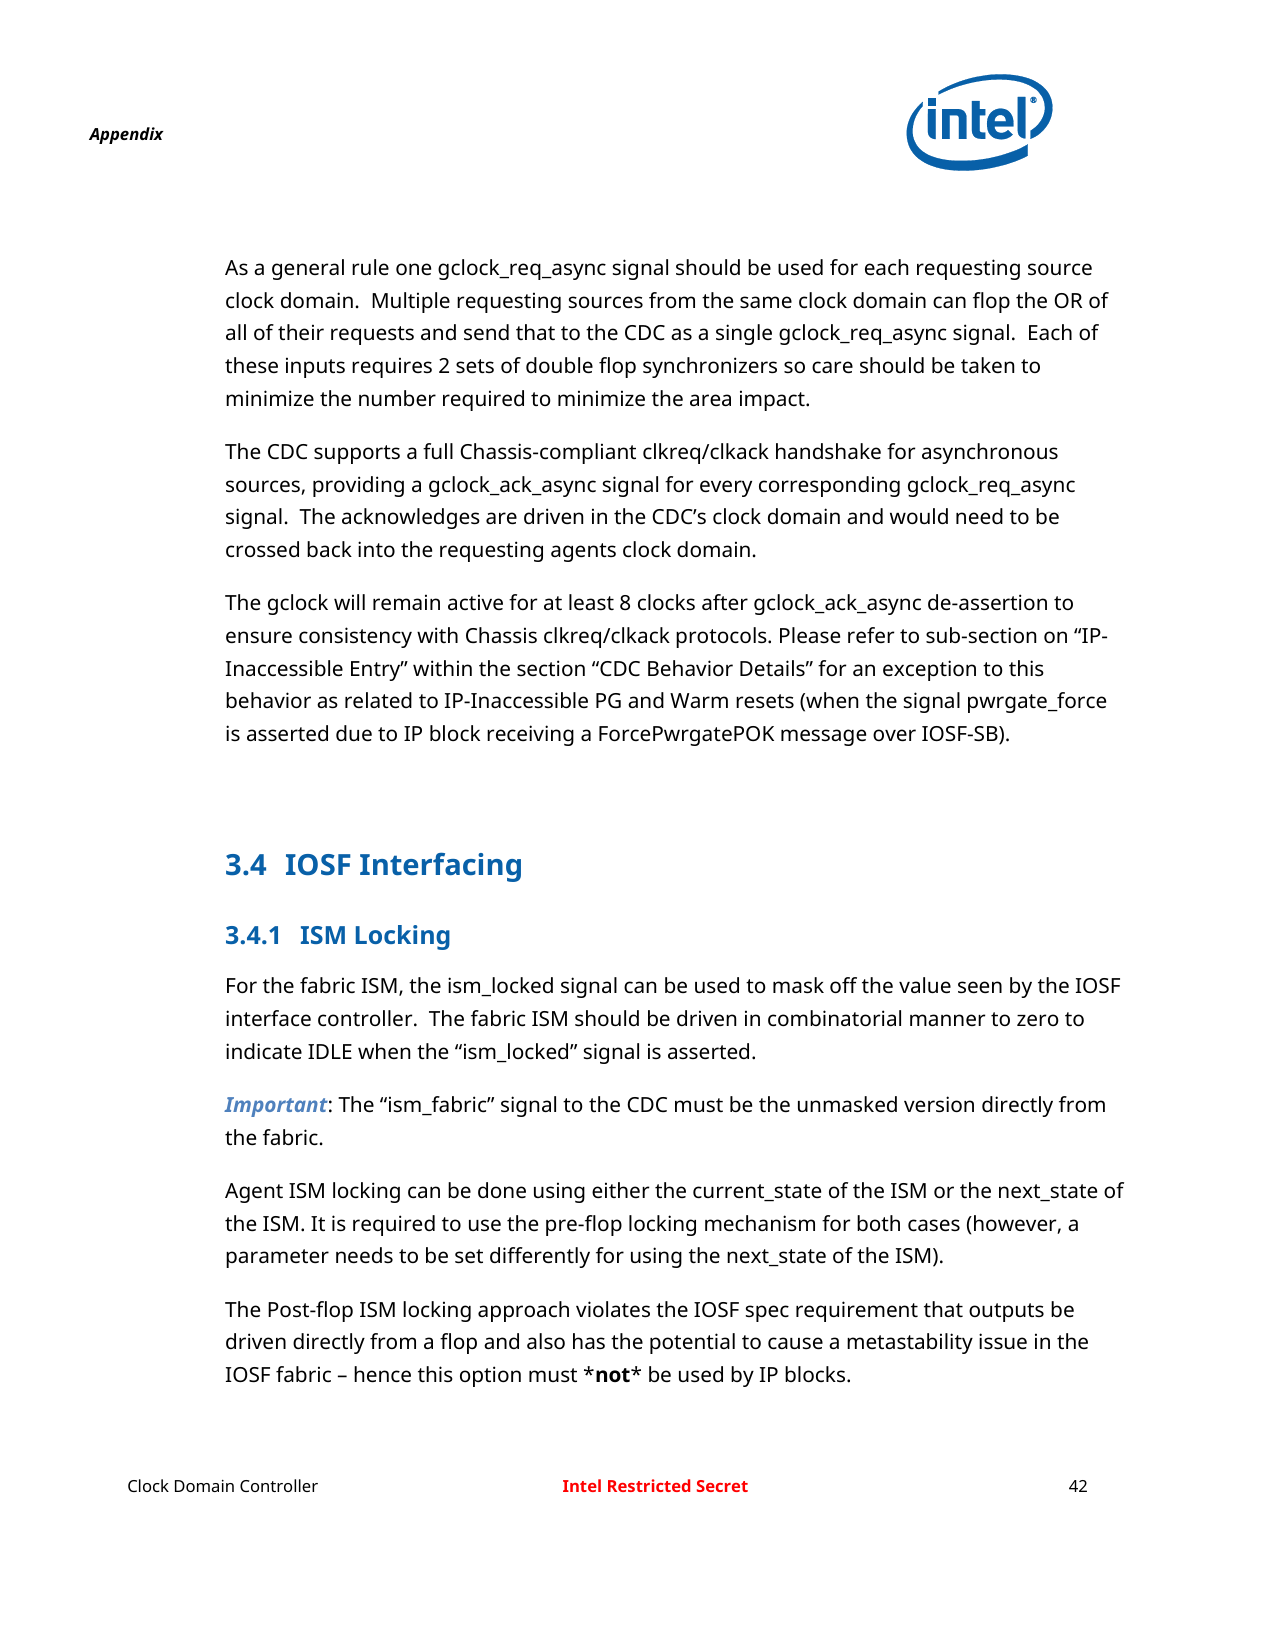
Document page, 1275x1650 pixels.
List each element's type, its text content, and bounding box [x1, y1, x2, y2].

text The CDC supports a full Chassis-compliant clkreq/clkack handshake for asynchronous sources, providing a gclock_ack_async signal for every corresponding gclock_req_async signal. The acknowledges are driven in the CDC’s clock domain and would need to be crossed back into the requesting agents clock domain. [225, 437, 1125, 563]
text Agent ISM locking can be done using either the current_state of the ISM or the next_state of the ISM. It is required to use the pre-flop locking mechanism for both cases (however, a parameter needs to be set differently for using the next_state of the ISM). [225, 1176, 1125, 1270]
text The gclock will remain active for at least 8 clocks after gclock_ack_async de-assertion to ensure consistency with Chassis clkreq/clkack protocols. Please refer to sub-section on “IP-Inaccessible Entry” within the section “CDC Behavior Details” for an exception to this behavior as related to IP-Inaccessible PG and Warm resets (when the signal pwrgate_force is asserted due to IP block receiving a ForcePwrgatePOK message over IOSF-SB). [225, 588, 1125, 747]
subtitle ISM Locking [225, 919, 1125, 951]
subtitle IOSF Interfacing [225, 847, 1125, 882]
text The Post-flop ISM locking approach violates the IOSF spec requirement that outputs be driven directly from a flop and also has the potential to cause a metastability issue in the IOSF fabric – hence this option must *not* be used by IP blocks. [225, 1295, 1125, 1388]
text As a general rule one gclock_req_async signal should be used for each requesting source clock domain. Multiple requesting sources from the same clock domain can flop the OR of all of their requests and send that to the CDC as a single gclock_req_async signal. Each of these inputs requires 2 sets of double flop synchronizers so care should be taken to minimize the number required to minimize the area impact. [225, 253, 1125, 412]
text Important: The “ism_fabric” signal to the CDC must be the unmasked version directly from the fabric. [225, 1090, 1125, 1151]
text For the fabric ISM, the ism_locked signal can be used to mask off the value seen by the IOSF interface controller. The fabric ISM should be driven in combinatorial manner to zero to indicate IDLE when the “ism_locked” signal is asserted. [225, 972, 1125, 1065]
